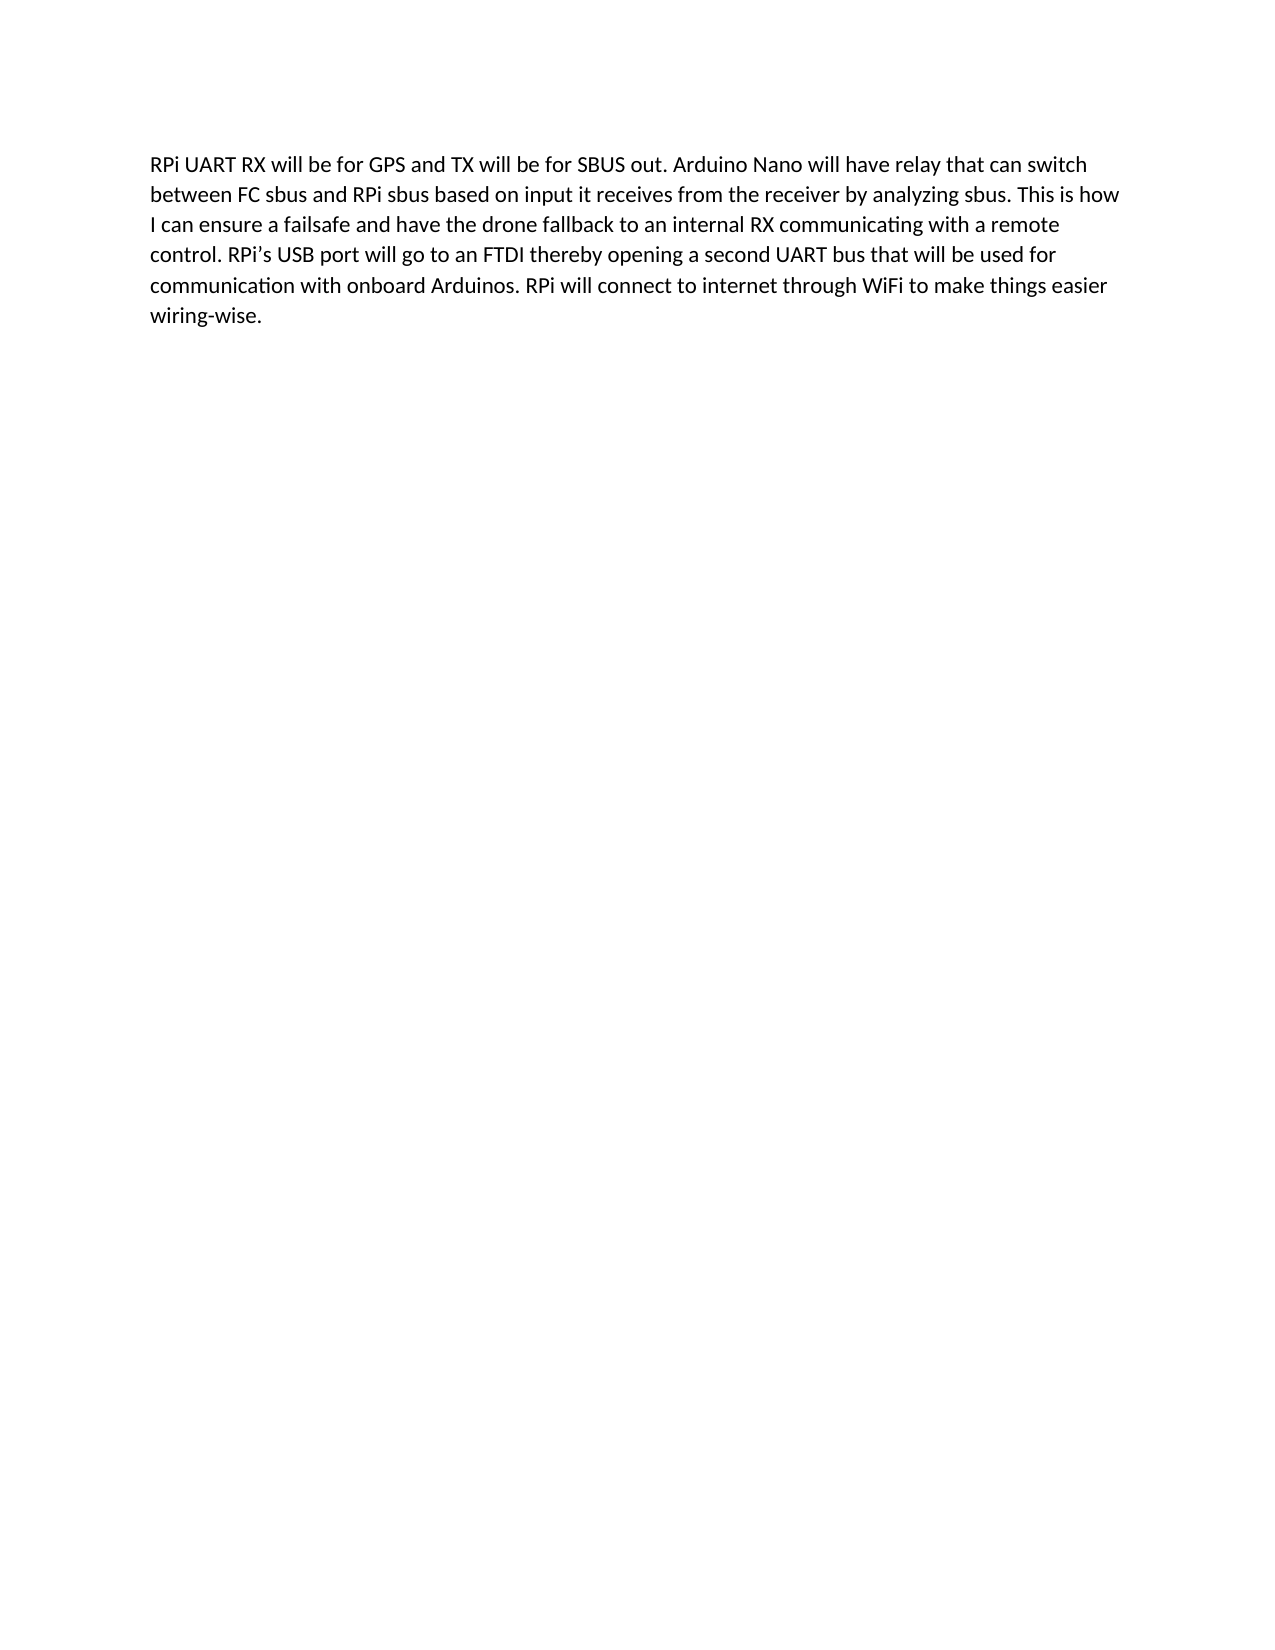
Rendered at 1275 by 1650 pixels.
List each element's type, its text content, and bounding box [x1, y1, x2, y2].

text RPi UART RX will be for GPS and TX will be for SBUS out. Arduino Nano will have relay that can switch between FC sbus and RPi sbus based on input it receives from the receiver by analyzing sbus. This is how I can ensure a failsafe and have the drone fallback to an internal RX communicating with a remote control. RPi’s USB port will go to an FTDI thereby opening a second UART bus that will be used for communication with onboard Arduinos. RPi will connect to internet through WiFi to make things easier wiring-wise. [150, 150, 1125, 329]
